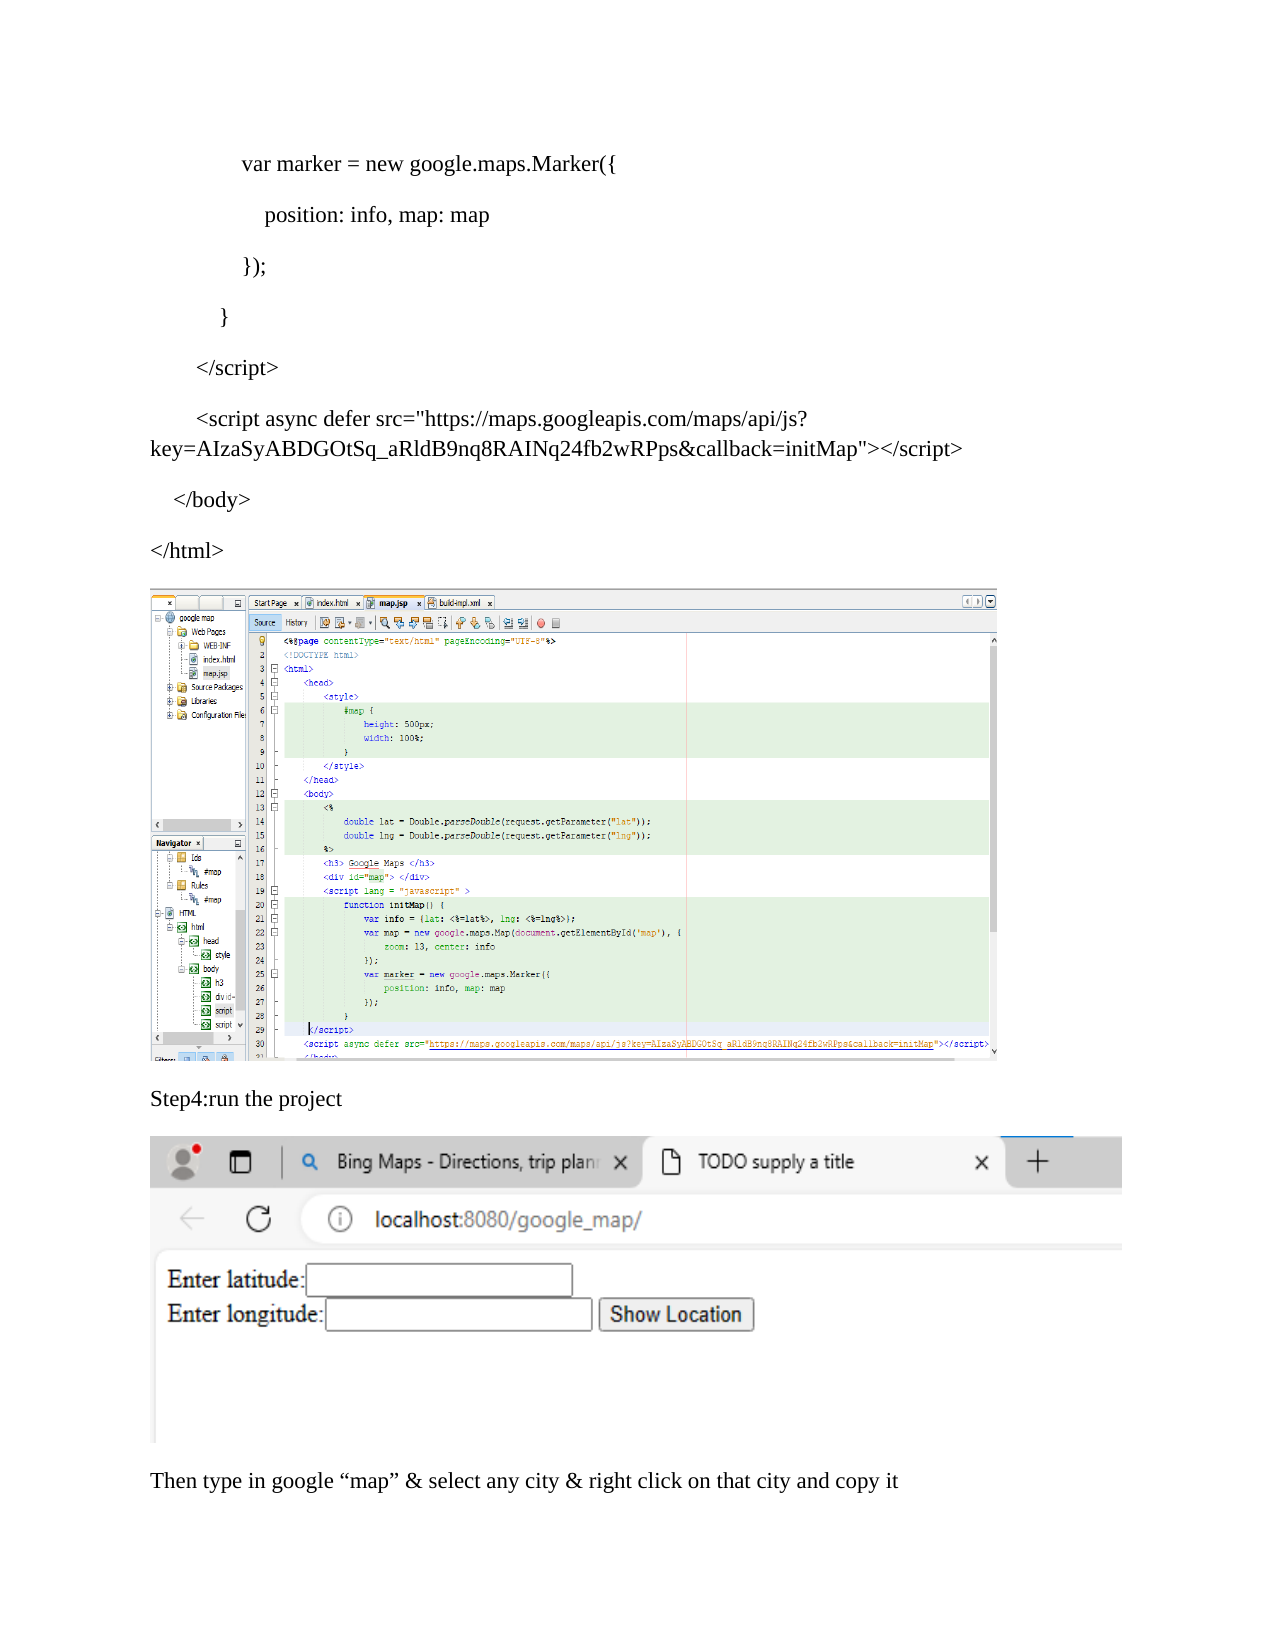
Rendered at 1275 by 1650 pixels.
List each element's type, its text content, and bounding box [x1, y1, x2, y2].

picture [150, 588, 997, 1061]
text } [150, 303, 1125, 329]
text </body> [150, 486, 1125, 513]
picture [150, 1136, 1122, 1443]
text </script> [150, 354, 1125, 381]
text <script async defer src="https://maps.googleapis.com/maps/api/js?key=AIzaSyABDGOtSq_aRldB9nq8RAINq24fb2wRPps&callback=initMap"></script> [150, 405, 1125, 462]
text Then type in google “map” & select any city & right click on that city and copy it [150, 1467, 1125, 1494]
text }); [150, 252, 1125, 278]
text </html> [150, 537, 1125, 564]
text Step4:run the project [150, 1085, 1125, 1112]
text position: info, map: map [150, 201, 1125, 227]
text var marker = new google.maps.Marker({ [150, 150, 1125, 176]
